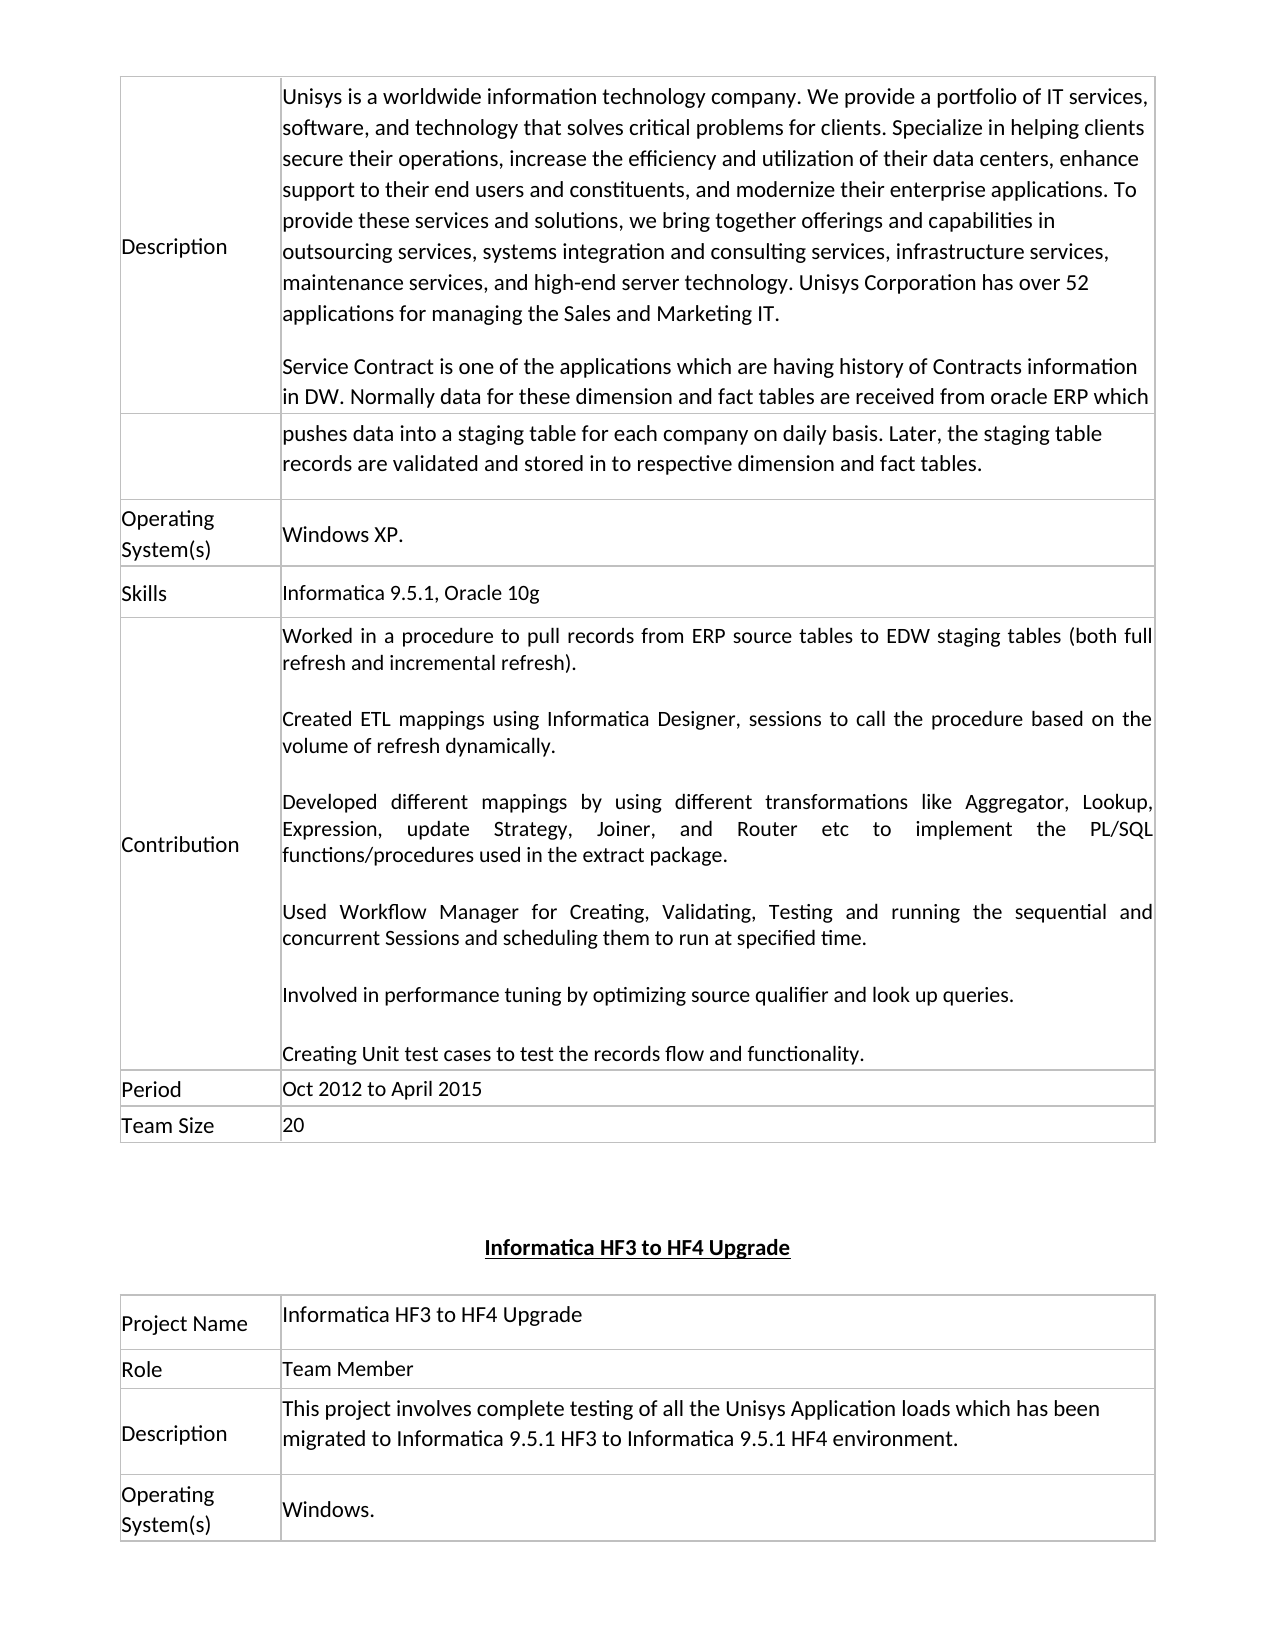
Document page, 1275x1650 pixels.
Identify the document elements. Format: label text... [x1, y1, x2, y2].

table_cell Period [121, 1071, 280, 1105]
table_cell Worked in a procedure to pull records from ERP source tables to EDW staging tables (both full refresh and incremental refresh). Created ETL mappings using Informatica Designer, sessions to call the procedure based on the volume of refresh dynamically. Developed different mappings by using different transformations like Aggregator, Lookup, Expression, update Strategy, Joiner, and Router etc to implement the PL/SQL functions/procedures used in the extract package. Used Workflow Manager for Creating, Validating, Testing and running the sequential and concurrent Sessions and scheduling them to run at specified time. Involved in performance tuning by optimizing source qualifier and look up queries. Creating Unit test cases to test the records flow and functionality. [282, 618, 1154, 1069]
table_cell 20 [282, 1107, 1154, 1141]
table_cell Windows XP. [282, 500, 1154, 565]
table_cell Operating System(s) [121, 500, 280, 565]
subtitle Informatica HF3 to HF4 Upgrade [75, 1233, 1200, 1262]
table_cell Informatica 9.5.1, Oracle 10g [282, 567, 1154, 616]
table_cell Role [121, 1350, 280, 1388]
table_cell Skills [121, 567, 280, 616]
table_cell Team Size [121, 1107, 280, 1141]
table_cell This project involves complete testing of all the Unisys Application loads which has been migrated to Informatica 9.5.1 HF3 to Informatica 9.5.1 HF4 environment. [282, 1389, 1154, 1474]
table_cell Unisys is a worldwide information technology company. We provide a portfolio of IT services, software, and technology that solves critical problems for clients. Specialize in helping clients secure their operations, increase the efficiency and utilization of their data centers, enhance support to their end users and constituents, and modernize their enterprise applications. To provide these services and solutions, we bring together offerings and capabilities in outsourcing services, systems integration and consulting services, infrastructure services, maintenance services, and high-end server technology. Unisys Corporation has over 52 applications for managing the Sales and Marketing IT. Service Contract is one of the applications which are having history of Contracts information in DW. Normally data for these dimension and fact tables are received from oracle ERP which [282, 77, 1154, 412]
table_cell Operating System(s) [121, 1475, 280, 1540]
table_cell Oct 2012 to April 2015 [282, 1071, 1154, 1105]
table_cell Description [121, 77, 281, 412]
table_header Informatica HF3 to HF4 Upgrade [282, 1296, 1154, 1349]
table_cell Description [121, 1389, 280, 1474]
table_cell Team Member [282, 1350, 1154, 1388]
table_cell pushes data into a staging table for each company on daily basis. Later, the staging table records are validated and stored in to respective dimension and fact tables. [282, 414, 1154, 498]
table_cell [121, 414, 280, 498]
table_cell Windows. [282, 1475, 1154, 1540]
table_header Project Name [121, 1296, 280, 1349]
table_cell Contribution [121, 618, 280, 1069]
